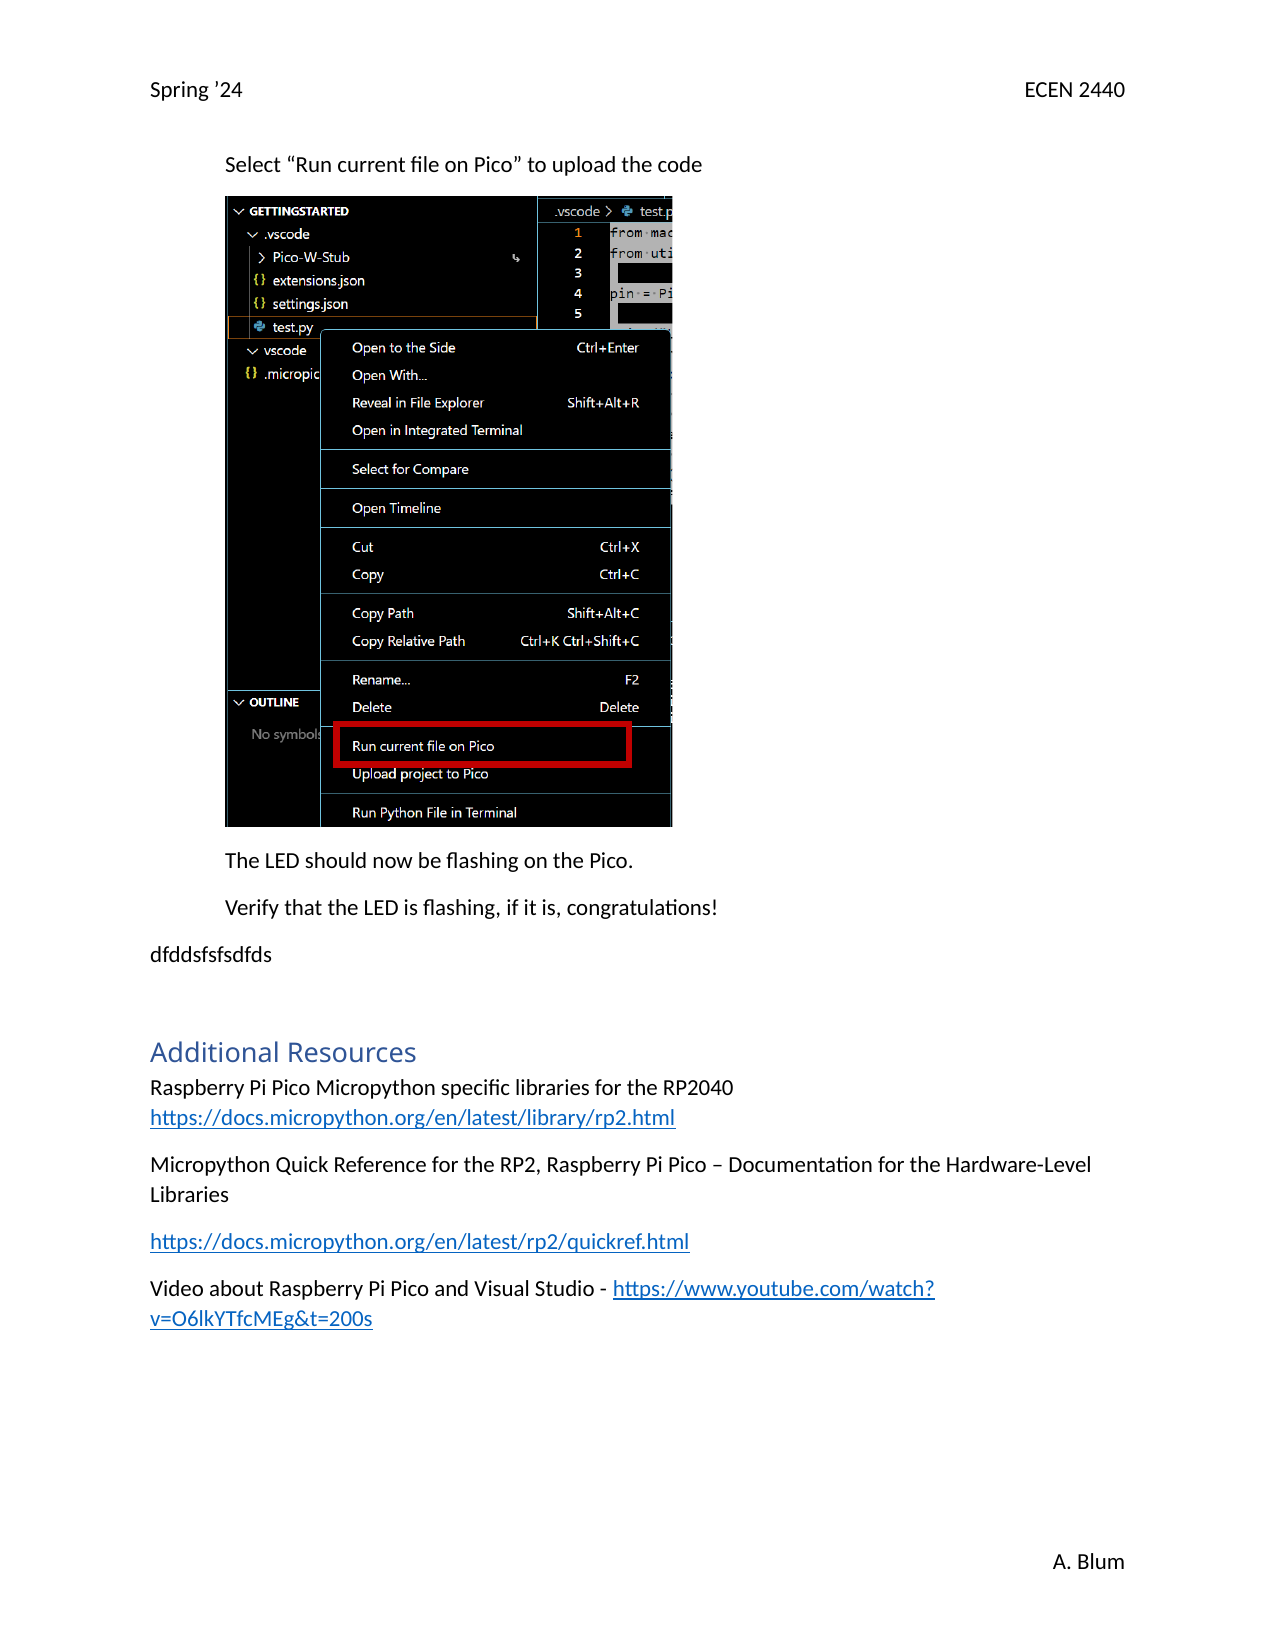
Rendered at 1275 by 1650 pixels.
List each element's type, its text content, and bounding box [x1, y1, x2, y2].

text dfddsfsfsdfds [150, 940, 1125, 968]
text Micropython Quick Reference for the RP2, Raspberry Pi Pico – Documentation for the Hardware-Level Libraries [150, 1150, 1125, 1208]
text Raspberry Pi Pico Micropython specific libraries for the RP2040 https://docs.micropython.org/en/latest/library/rp2.html [150, 1073, 1125, 1131]
text https://docs.micropython.org/en/latest/rp2/quickref.html [150, 1227, 1125, 1255]
text Video about Raspberry Pi Pico and Visual Studio - https://www.youtube.com/watch?v=O6lkYTfcMEg&t=200s [150, 1274, 1125, 1332]
text Select “Run current file on Pico” to upload the code [225, 150, 1125, 178]
subtitle Additional Resources [150, 1033, 1125, 1070]
text Verify that the LED is flashing, if it is, congratulations! [225, 893, 1125, 921]
picture [225, 196, 673, 827]
text The LED should now be flashing on the Pico. [225, 846, 1125, 874]
